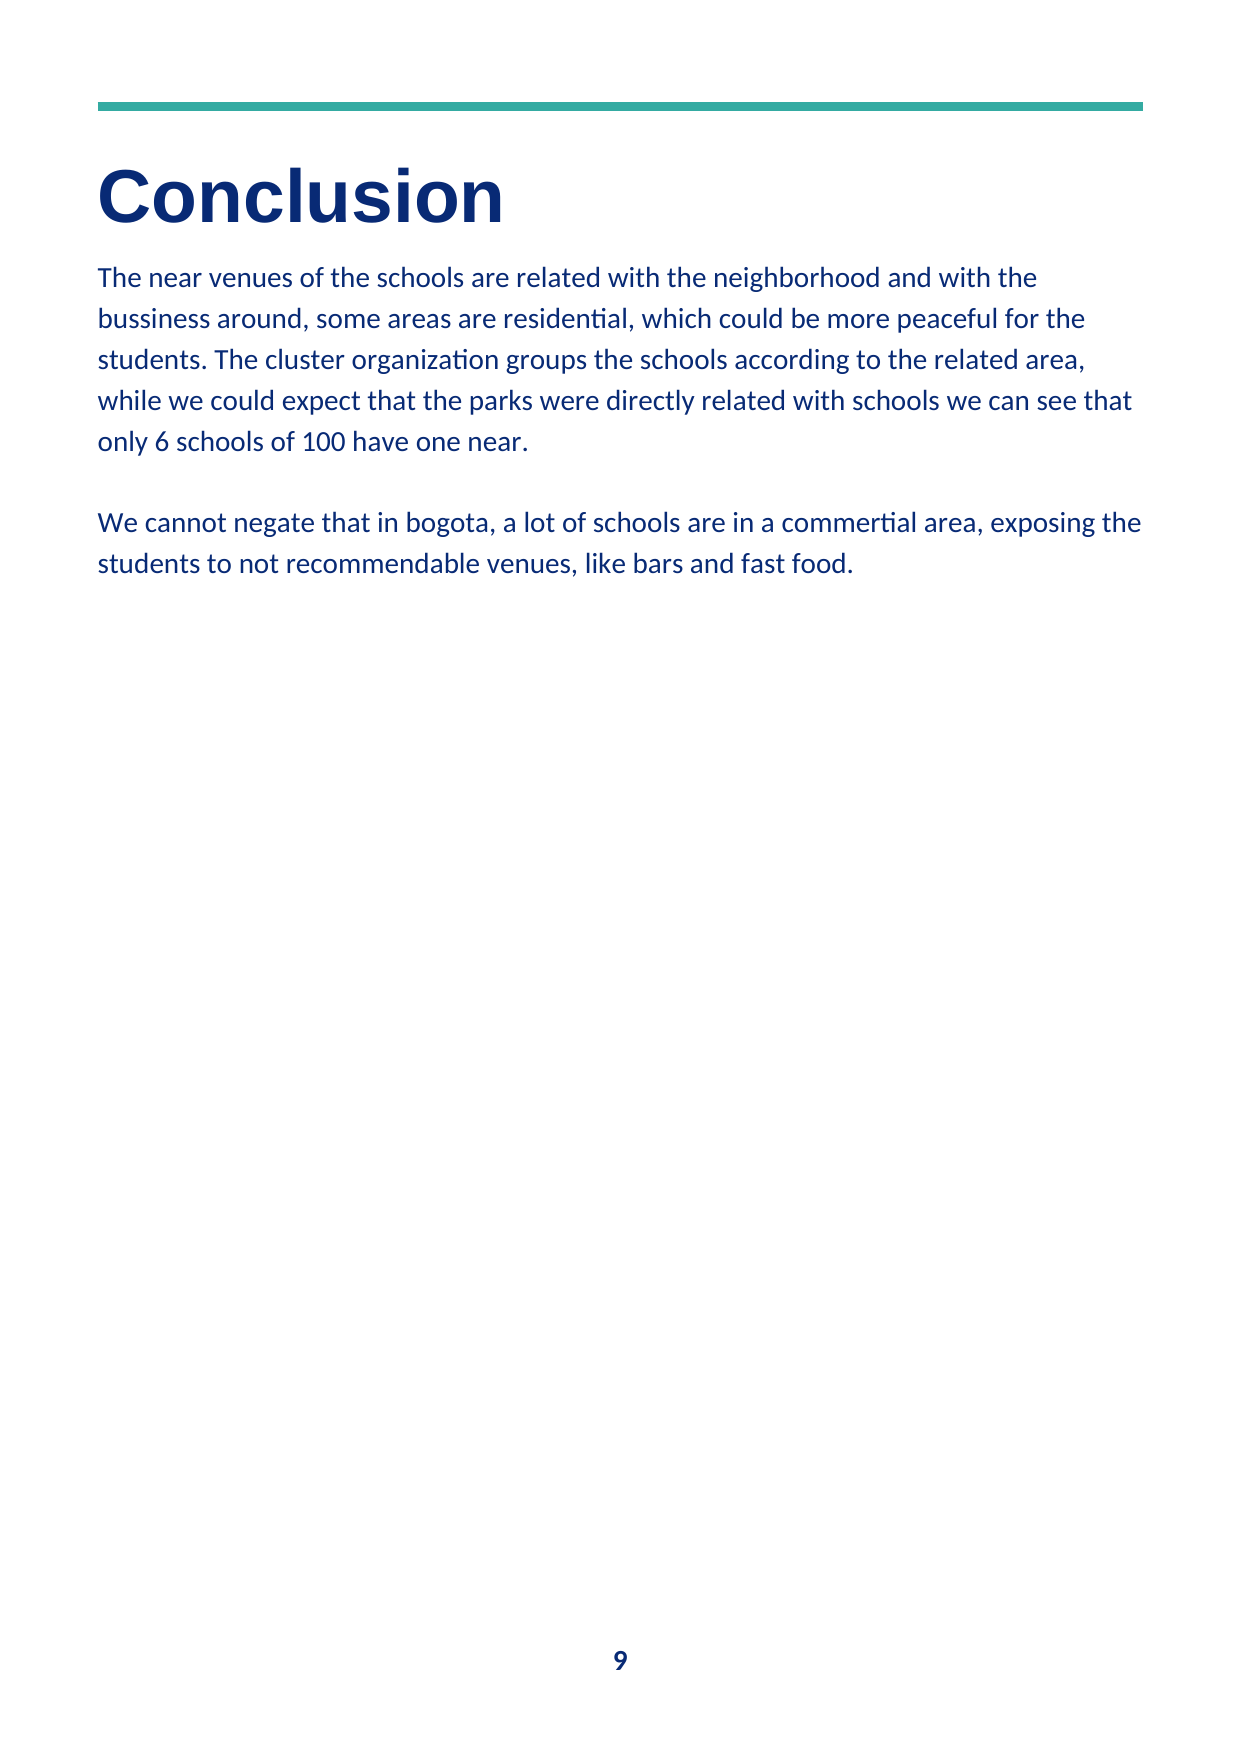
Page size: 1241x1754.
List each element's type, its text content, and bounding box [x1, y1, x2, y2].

text We cannot negate that in bogota, a lot of schools are in a commertial area, exposing the students to not recommendable venues, like bars and fast food. [97, 504, 1143, 581]
text The near venues of the schools are related with the neighborhood and with the bussiness around, some areas are residential, which could be more peaceful for the students. The cluster organization groups the schools according to the related area, while we could expect that the parks were directly related with schools we can see that only 6 schools of 100 have one near. [97, 259, 1143, 458]
title Conclusion [97, 152, 1143, 238]
